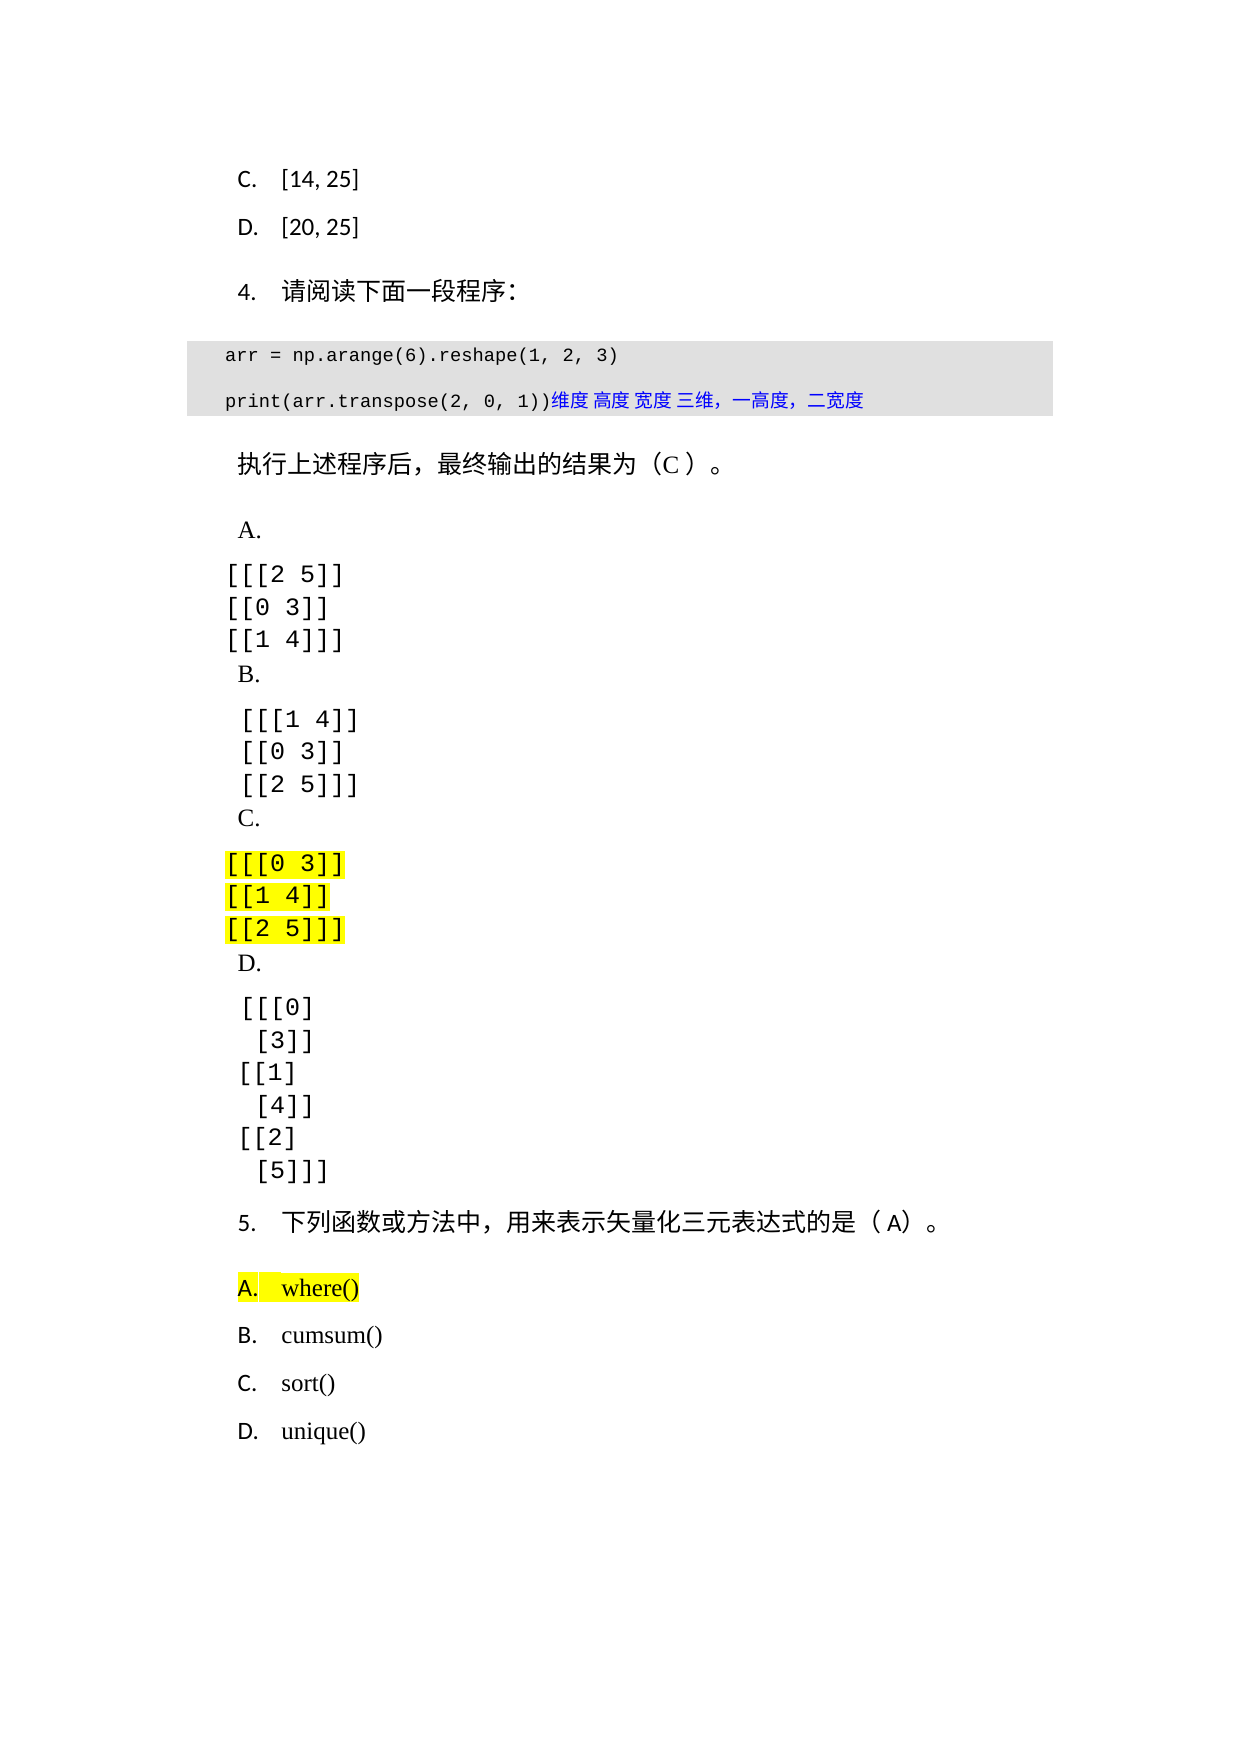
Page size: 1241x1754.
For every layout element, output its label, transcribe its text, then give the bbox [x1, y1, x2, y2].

list 请阅读下面一段程序： [237, 257, 1053, 322]
text [[[2 5]] [187, 560, 1053, 592]
text [[[1 4]] [187, 704, 1053, 737]
text [[2] [187, 1123, 1053, 1155]
text [[0 3]] [187, 592, 1053, 625]
text 执行上述程序后，最终输出的结果为（C ）。 [187, 430, 1053, 495]
text [[2 5]]] [187, 913, 1053, 946]
text [[0 3]] [187, 737, 1053, 769]
text [3]] [187, 1025, 1053, 1058]
text [4]] [187, 1090, 1053, 1123]
text [[1 4]]] [187, 625, 1053, 657]
list cumsum() [237, 1319, 1053, 1351]
list sort() [237, 1366, 1053, 1399]
list [14, 25] [237, 162, 1053, 194]
list unique() [237, 1414, 1053, 1447]
text [5]]] [187, 1155, 1053, 1188]
text [[[0 3]] [187, 848, 1053, 881]
text [[1] [187, 1058, 1053, 1090]
list 下列函数或方法中，用来表示矢量化三元表达式的是（ A）。 [237, 1188, 1053, 1253]
text [[[0] [187, 993, 1053, 1025]
list where() [237, 1271, 1053, 1303]
text [[1 4]] [187, 881, 1053, 913]
list print(arr.transpose(2, 0, 1))维度 高度 宽度 三维，一高度，二宽度 [187, 384, 1053, 416]
list arr = np.arange(6).reshape(1, 2, 3) [187, 341, 1053, 373]
list [20, 25] [237, 210, 1053, 242]
text [[2 5]]] [187, 769, 1053, 802]
